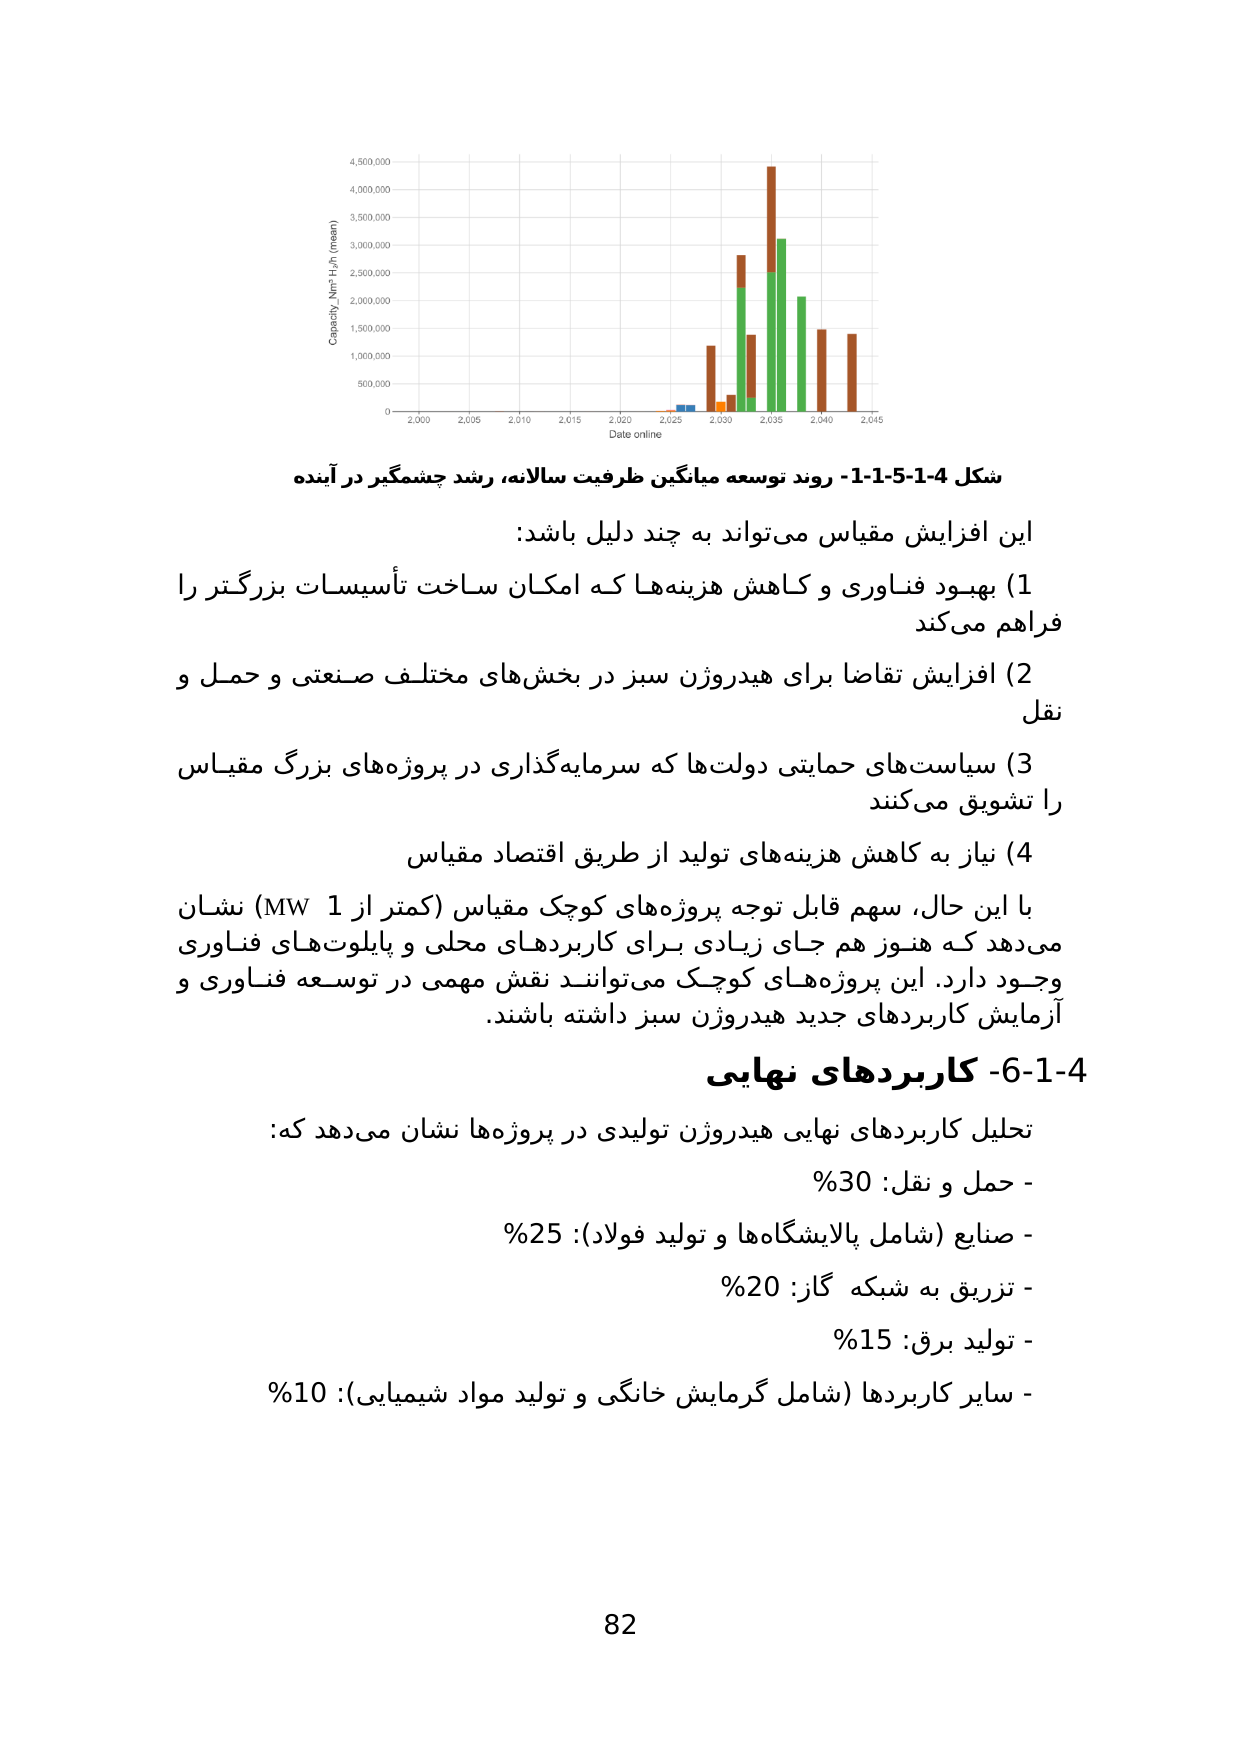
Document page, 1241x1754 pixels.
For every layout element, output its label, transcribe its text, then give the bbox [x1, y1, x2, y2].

text 3) سیاست‌های حمایتی دولت‌ها که سرمایه‌گذاری در پروژه‌های بزرگ مقیاس را تشویق می‌کنند [177, 748, 1063, 816]
subtitle روند توسعه میانگین ظرفیت سالانه، رشد چشمگیر در آینده [177, 464, 1063, 488]
text این افزایش مقیاس می‌تواند به چند دلیل باشد: [177, 517, 1063, 548]
text 4) نیاز به کاهش هزینه‌های تولید از طریق اقتصاد مقیاس [177, 837, 1063, 869]
text با این حال، سهم قابل توجه پروژه‌های کوچک مقیاس (کمتر از 1 MW) نشان می‌دهد که هنوز هم جای زیادی برای کاربردهای محلی و پایلوت‌های فناوری وجود دارد. این پروژه‌های کوچک می‌توانند نقش مهمی در توسعه فناوری و آزمایش کاربردهای جدید هیدروژن سبز داشته باشند. [177, 890, 1063, 1030]
text - تولید برق: 15% [177, 1325, 1063, 1356]
text تحلیل کاربردهای نهایی هیدروژن تولیدی در پروژه‌ها نشان می‌دهد که: [177, 1113, 1063, 1144]
text - حمل و نقل: 30% [177, 1166, 1063, 1197]
text 1) بهبود فناوری و کاهش هزینه‌ها که امکان ساخت تأسیسات بزرگتر را فراهم می‌کند [177, 570, 1063, 637]
text - سایر کاربردها (شامل گرمایش خانگی و تولید مواد شیمیایی): 10% [177, 1378, 1063, 1409]
picture [326, 147, 885, 443]
text 2) افزایش تقاضا برای هیدروژن سبز در بخش‌های مختلف صنعتی و حمل و نقل [177, 659, 1063, 727]
subtitle کاربردهای نهایی [177, 1052, 1063, 1091]
text - تزریق به شبکه گاز: 20% [177, 1272, 1063, 1303]
text - صنایع (شامل پالایشگاه‌ها و تولید فولاد): 25% [177, 1219, 1063, 1250]
